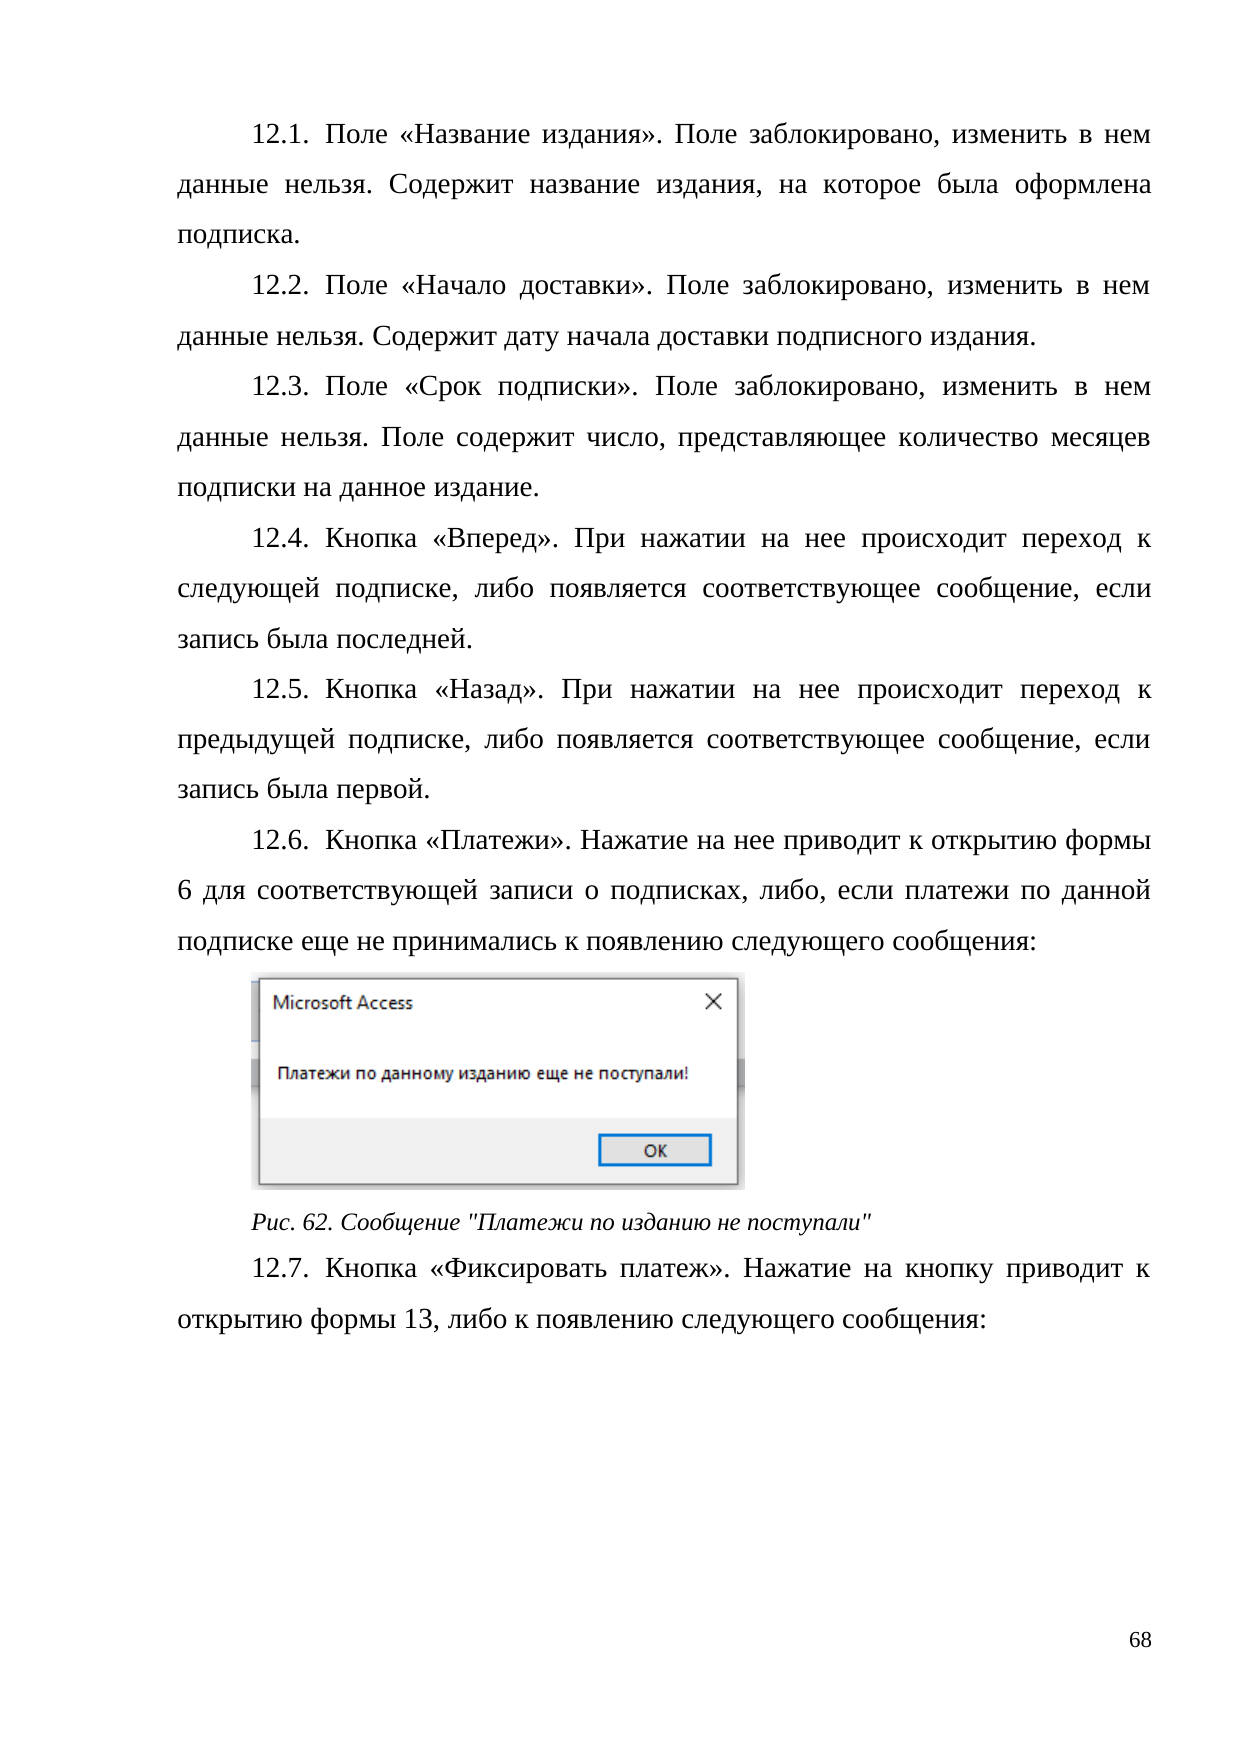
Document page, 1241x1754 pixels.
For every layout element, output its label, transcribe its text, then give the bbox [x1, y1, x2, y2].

list Поле «Название издания». Поле заблокировано, изменить в нем данные нельзя. Содержит название издания, на которое была оформлена подписка. [177, 116, 1152, 250]
list Кнопка «Вперед». При нажатии на нее происходит переход к следующей подписке, либо появляется соответствующее сообщение, если запись была последней. [177, 520, 1151, 654]
list Поле «Начало доставки». Поле заблокировано, изменить в нем данные нельзя. Содержит дату начала доставки подписного издания. [177, 267, 1151, 351]
list Кнопка «Платежи». Нажатие на нее приводит к открытию формы 6 для соответствующей записи о подписках, либо, если платежи по данной подписке еще не принимались к появлению следующего сообщения: [177, 822, 1152, 956]
list Поле «Срок подписки». Поле заблокировано, изменить в нем данные нельзя. Поле содержит число, представляющее количество месяцев подписки на данное издание. [177, 368, 1152, 503]
list Кнопка «Фиксировать платеж». Нажатие на кнопку приводит к открытию формы 13, либо к появлению следующего сообщения: [177, 1250, 1151, 1334]
list Кнопка «Назад». При нажатии на нее происходит переход к предыдущей подписке, либо появляется соответствующее сообщение, если запись была первой. [177, 671, 1151, 805]
picture [251, 972, 745, 1190]
text Рис. 62. Сообщение "Платежи по изданию не поступали" [251, 1207, 1240, 1236]
